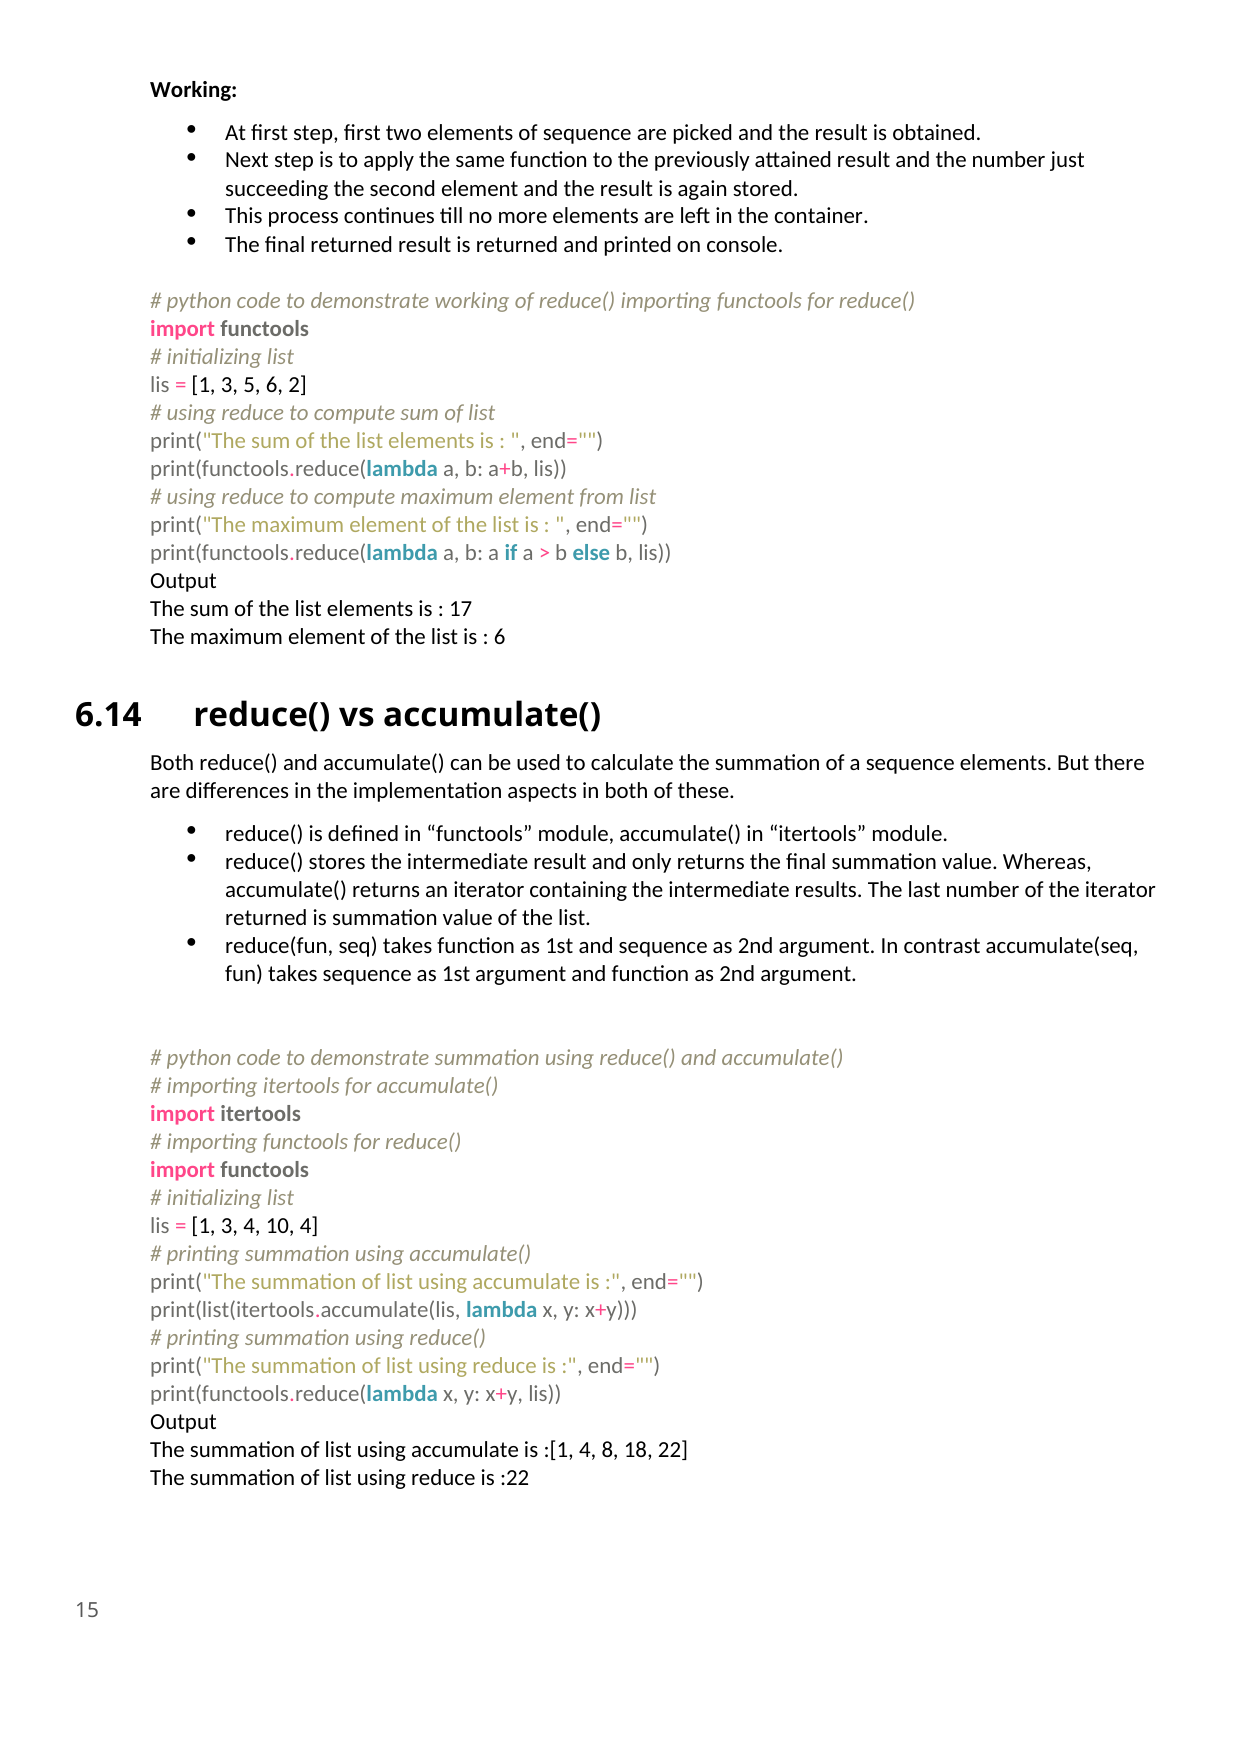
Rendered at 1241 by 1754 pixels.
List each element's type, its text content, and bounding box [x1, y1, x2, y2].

list This process continues till no more elements are left in the container. [187, 202, 1165, 230]
list The final returned result is returned and printed on console. [187, 230, 1165, 258]
text The summation of list using accumulate is :[1, 4, 8, 18, 22] The summation of list using reduce is :22 [150, 1436, 1165, 1492]
list At first step, first two elements of sequence are picked and the result is obtained. [187, 118, 1165, 146]
list reduce() stores the intermediate result and only returns the final summation value. Whereas, accumulate() returns an iterator containing the intermediate results. The last number of the iterator returned is summation value of the list. [187, 847, 1165, 931]
text # using reduce to compute sum of list print("The sum of the list elements is : ", end="") print(functools.reduce(lambda a, b: a+b, lis)) [150, 398, 1165, 482]
text # initializing list lis = [1, 3, 5, 6, 2] [150, 342, 1165, 398]
text # using reduce to compute maximum element from list print("The maximum element of the list is : ", end="") print(functools.reduce(lambda a, b: a if a > b else b, lis)) [150, 482, 1165, 566]
text # initializing list lis = [1, 3, 4, 10, 4] [150, 1183, 1165, 1239]
text Both reduce() and accumulate() can be used to calculate the summation of a sequence elements. But there are differences in the implementation aspects in both of these. [150, 748, 1165, 804]
text # printing summation using accumulate() print("The summation of list using accumulate is :", end="") print(list(itertools.accumulate(lis, lambda x, y: x+y))) [150, 1239, 1165, 1323]
text The sum of the list elements is : 17 The maximum element of the list is : 6 [150, 594, 1165, 650]
subtitle reduce() vs accumulate() [75, 691, 1165, 736]
text # python code to demonstrate working of reduce() importing functools for reduce() import functools [150, 286, 1165, 342]
list reduce(fun, seq) takes function as 1st and sequence as 2nd argument. In contrast accumulate(seq, fun) takes sequence as 1st argument and function as 2nd argument. [187, 931, 1165, 987]
text # python code to demonstrate summation using reduce() and accumulate() [150, 1043, 1165, 1071]
text # printing summation using reduce() print("The summation of list using reduce is :", end="") print(functools.reduce(lambda x, y: x+y, lis)) [150, 1323, 1165, 1407]
text Working: [150, 75, 1165, 103]
text # importing functools for reduce() import functools [150, 1127, 1165, 1183]
text Output [150, 566, 1165, 594]
list reduce() is defined in “functools” module, accumulate() in “itertools” module. [187, 819, 1165, 847]
text # importing itertools for accumulate() import itertools [150, 1071, 1165, 1127]
list Next step is to apply the same function to the previously attained result and the number just succeeding the second element and the result is again stored. [187, 146, 1165, 202]
text Output [150, 1407, 1165, 1436]
